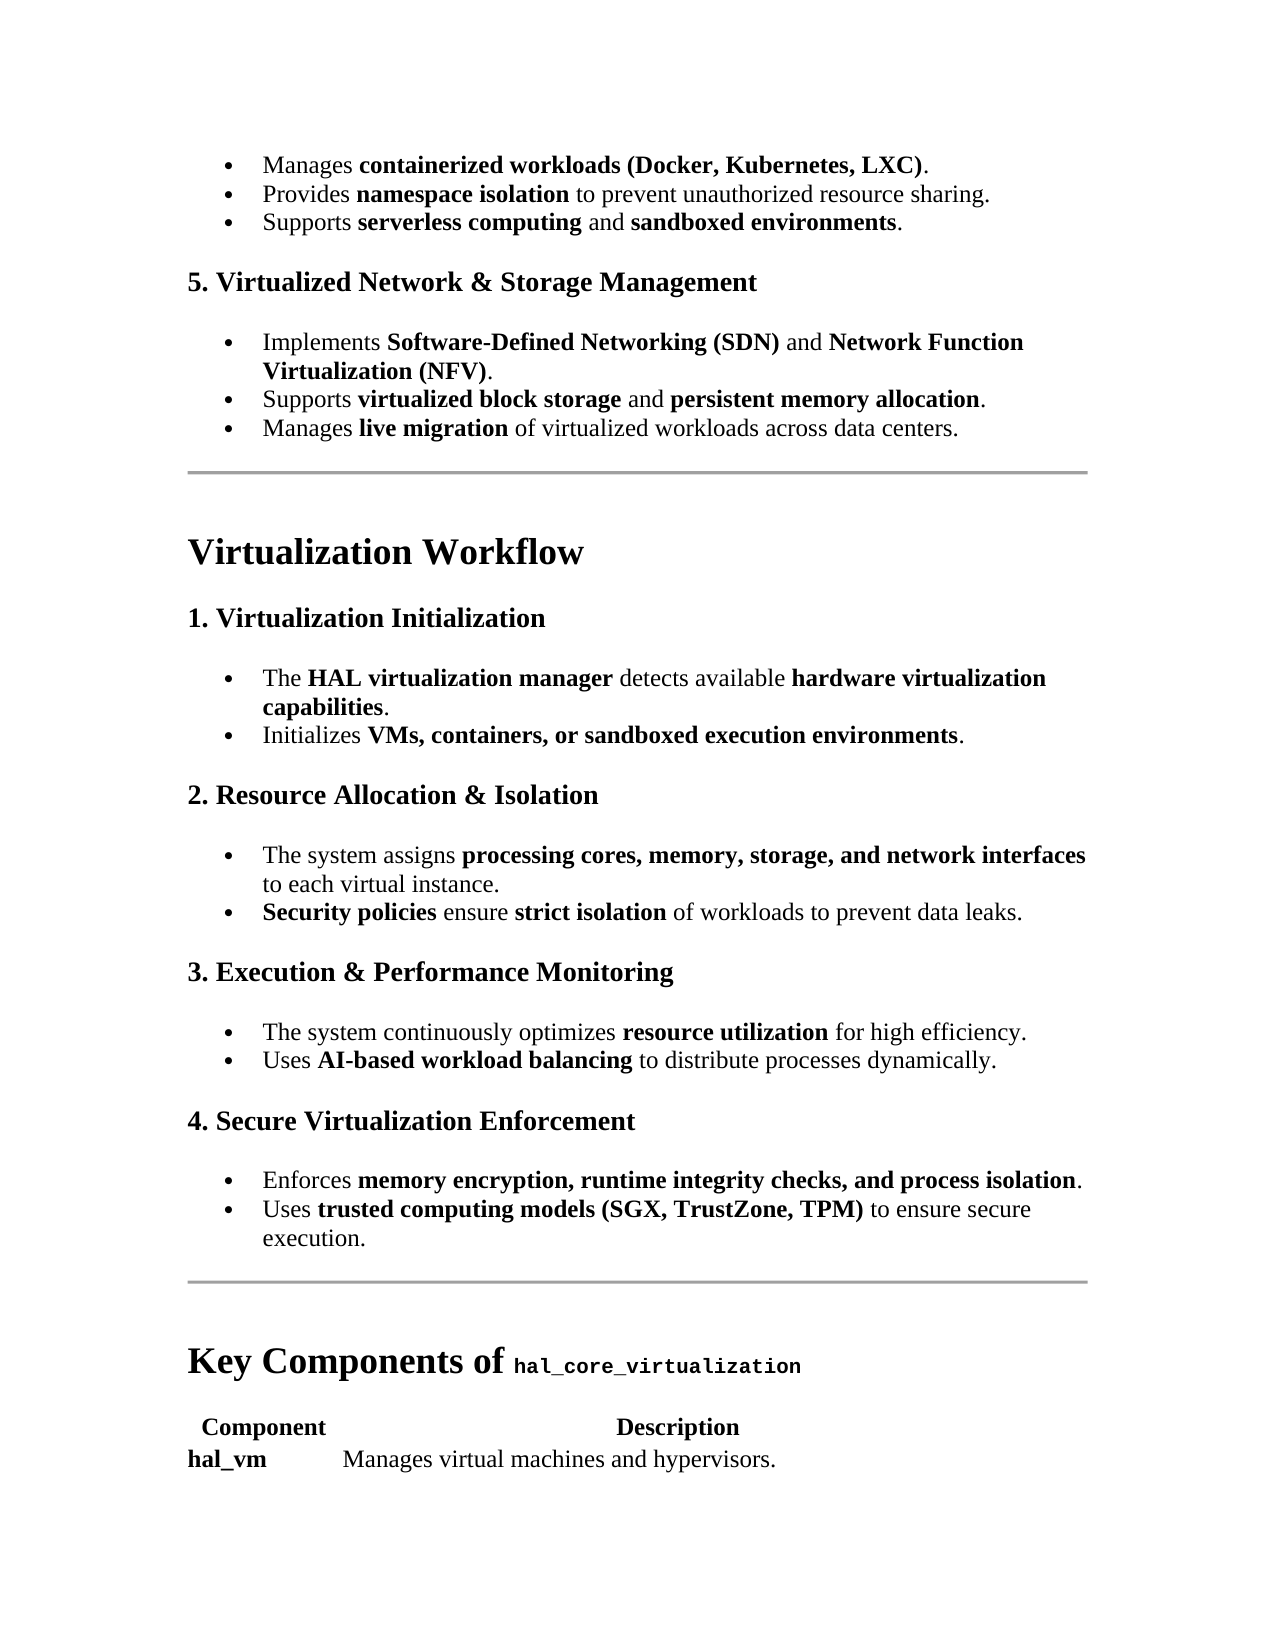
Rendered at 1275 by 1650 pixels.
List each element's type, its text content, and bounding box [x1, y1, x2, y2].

text 1. Virtualization Initialization [187, 601, 1087, 634]
list Implements Software-Defined Networking (SDN) and Network Function Virtualization (NFV). [225, 327, 1087, 384]
list Initializes VMs, containers, or sandboxed execution environments. [225, 720, 1087, 749]
text 5. Virtualized Network & Storage Management [187, 265, 1087, 298]
list The system assigns processing cores, memory, storage, and network interfaces to each virtual instance. [225, 840, 1087, 897]
list Uses trusted computing models (SGX, TrustZone, TPM) to ensure secure execution. [225, 1194, 1087, 1251]
list Enforces memory encryption, runtime integrity checks, and process isolation. [225, 1165, 1087, 1194]
text Key Components of hal_core_virtualization [187, 1338, 1087, 1382]
list Uses AI-based workload balancing to distribute processes dynamically. [225, 1046, 1087, 1074]
text 2. Resource Allocation & Isolation [187, 778, 1087, 811]
list Security policies ensure strict isolation of workloads to prevent data leaks. [225, 897, 1087, 926]
list Provides namespace isolation to prevent unauthorized resource sharing. [225, 179, 1087, 207]
table_cell Manages virtual machines and hypervisors. [341, 1443, 1015, 1474]
text 3. Execution & Performance Monitoring [187, 955, 1087, 988]
table_header Description [341, 1411, 1015, 1443]
list Manages containerized workloads (Docker, Kubernetes, LXC). [225, 150, 1087, 179]
list Manages live migration of virtualized workloads across data centers. [225, 413, 1087, 442]
text Virtualization Workflow [187, 529, 1087, 572]
table_cell hal_vm [186, 1443, 341, 1474]
list The HAL virtualization manager detects available hardware virtualization capabilities. [225, 663, 1087, 720]
list Supports serverless computing and sandboxed environments. [225, 207, 1087, 236]
list The system continuously optimizes resource utilization for high efficiency. [225, 1017, 1087, 1046]
table_header Component [186, 1411, 341, 1443]
text 4. Secure Virtualization Enforcement [187, 1103, 1087, 1136]
list Supports virtualized block storage and persistent memory allocation. [225, 384, 1087, 413]
